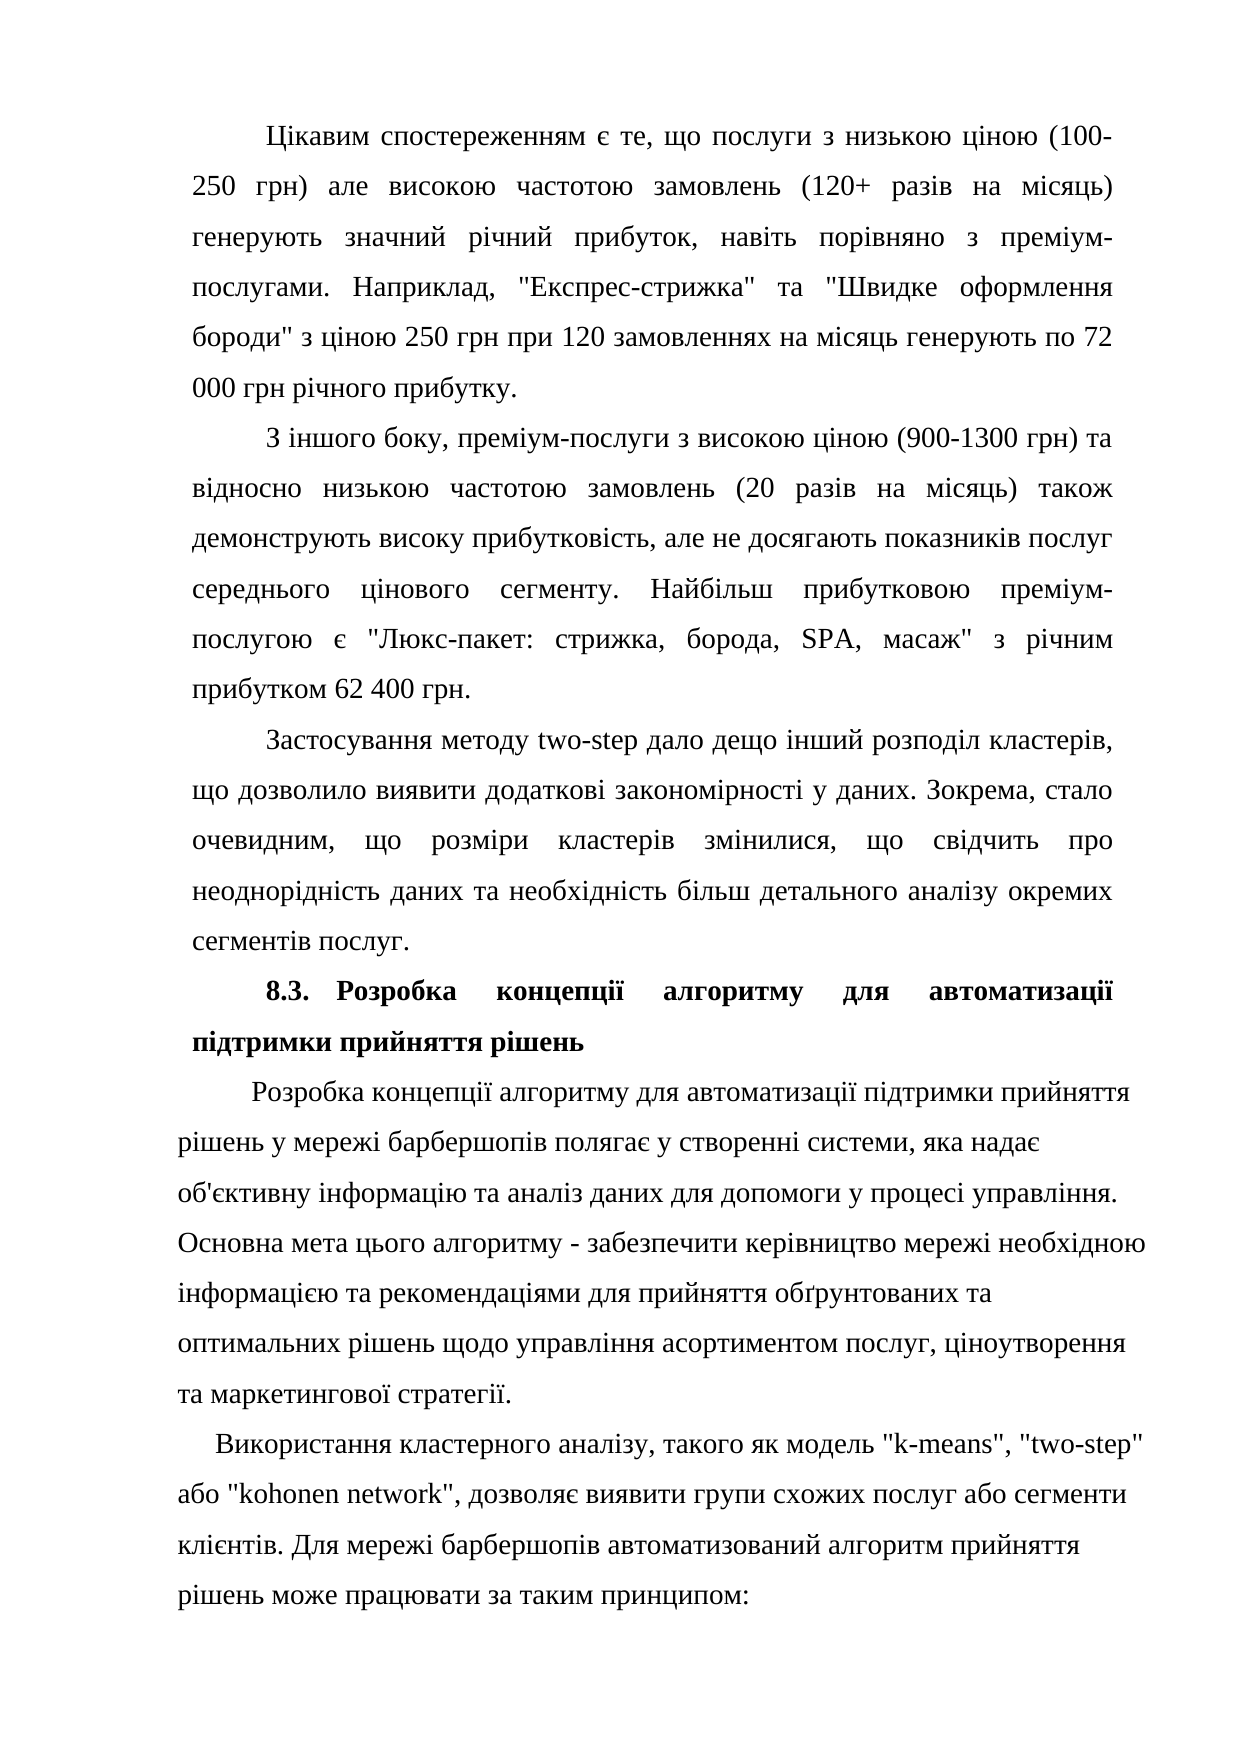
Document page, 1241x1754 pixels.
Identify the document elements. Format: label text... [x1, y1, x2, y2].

text З іншого боку, преміум-послуги з високою ціною (900-1300 грн) та відносно низькою частотою замовлень (20 разів на місяць) також демонструють високу прибутковість, але не досягають показників послуг середнього цінового сегменту. Найбільш прибутковою преміум-послугою є "Люкс-пакет: стрижка, борода, SPA, масаж" з річним прибутком 62 400 грн. [192, 420, 1114, 705]
text Застосування методу two-step дало дещо інший розподіл кластерів, що дозволило виявити додаткові закономірності у даних. Зокрема, стало очевидним, що розміри кластерів змінилися, що свідчить про неоднорідність даних та необхідність більш детального аналізу окремих сегментів послуг. [192, 722, 1114, 957]
text Цікавим спостереженням є те, що послуги з низькою ціною (100-250 грн) але високою частотою замовлень (120+ разів на місяць) генерують значний річний прибуток, навіть порівняно з преміум-послугами. Наприклад, "Експрес-стрижка" та "Швидке оформлення бороди" з ціною 250 грн при 120 замовленнях на місяць генерують по 72 000 грн річного прибутку. [192, 118, 1114, 403]
list Розробка концепції алгоритму для автоматизації підтримки прийняття рішень [192, 973, 1113, 1057]
text Використання кластерного аналізу, такого як модель "k-means", "two-step" або "kohonen network", дозволяє виявити групи схожих послуг або сегменти клієнтів. Для мережі барбершопів автоматизований алгоритм прийняття рішень може працювати за таким принципом: [177, 1426, 1152, 1611]
text Розробка концепції алгоритму для автоматизації підтримки прийняття рішень у мережі барбершопів полягає у створенні системи, яка надає об'єктивну інформацію та аналіз даних для допомоги у процесі управління. Основна мета цього алгоритму - забезпечити керівництво мережі необхідною інформацією та рекомендаціями для прийняття обґрунтованих та оптимальних рішень щодо управління асортиментом послуг, ціноутворення та маркетингової стратегії. [177, 1074, 1152, 1409]
